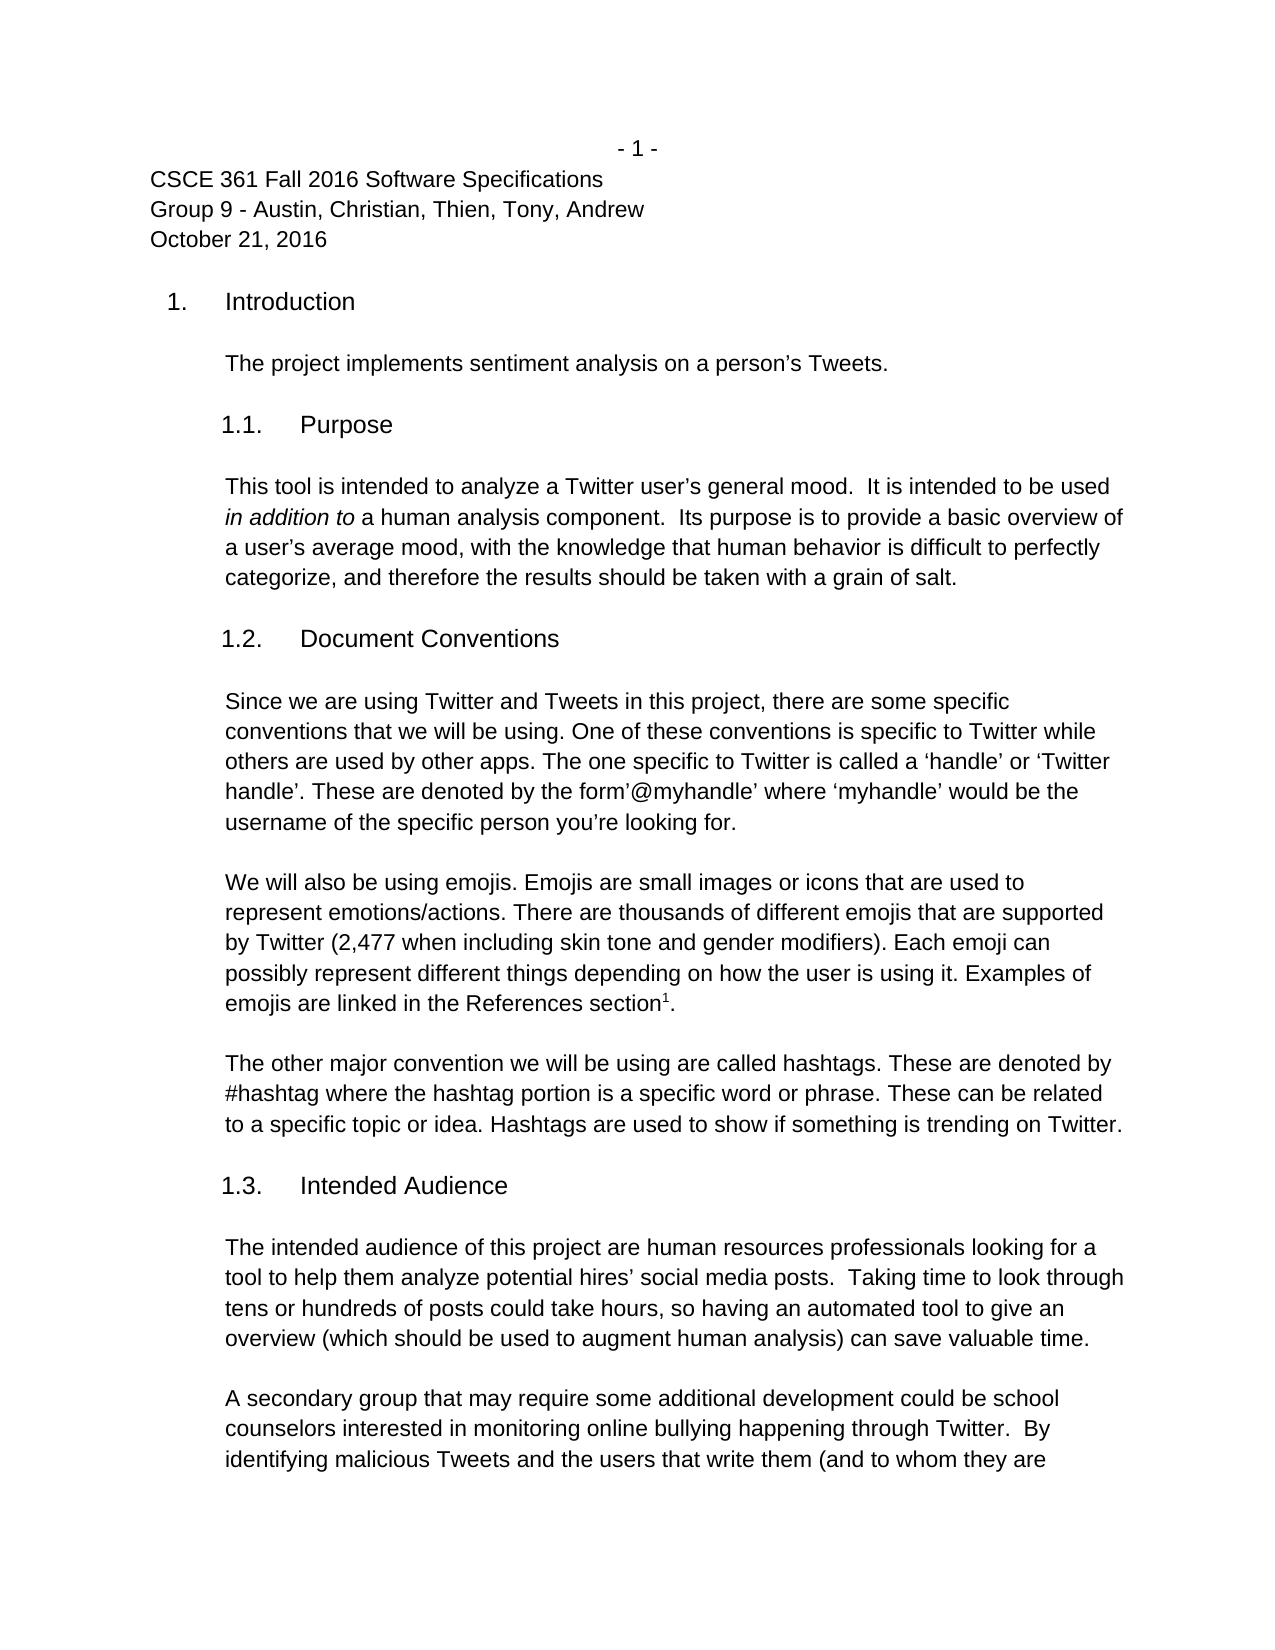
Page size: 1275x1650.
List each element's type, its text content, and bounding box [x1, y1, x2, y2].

text Group 9 - Austin, Christian, Thien, Tony, Andrew [150, 196, 1125, 222]
text CSCE 361 Fall 2016 Software Specifications [150, 166, 1125, 192]
text The intended audience of this project are human resources professionals looking for a tool to help them analyze potential hires’ social media posts. Taking time to look through tens or hundreds of posts could take hours, so having an automated tool to give an overview (which should be used to augment human analysis) can save valuable time. [225, 1234, 1125, 1351]
list Introduction [187, 286, 1125, 315]
list Purpose [262, 410, 1125, 439]
list Document Conventions [262, 624, 1125, 653]
text This tool is intended to analyze a Twitter user’s general mood. It is intended to be used in addition to a human analysis component. Its purpose is to provide a basic overview of a user’s average mood, with the knowledge that human behavior is difficult to perfectly categorize, and therefore the results should be taken with a grain of salt. [225, 473, 1125, 590]
text The project implements sentiment analysis on a person’s Tweets. [150, 350, 1125, 376]
text We will also be using emojis. Emojis are small images or icons that are used to represent emotions/actions. There are thousands of different emojis that are supported by Twitter (2,477 when including skin tone and gender modifiers). Each emoji can possibly represent different things depending on how the user is using it. Examples of emojis are linked in the References section1. [225, 869, 1125, 1016]
text The other major convention we will be using are called hashtags. These are denoted by #hashtag where the hashtag portion is a specific word or phrase. These can be related to a specific topic or idea. Hashtags are used to show if something is trending on Twitter. [225, 1050, 1125, 1137]
text Since we are using Twitter and Tweets in this project, there are some specific conventions that we will be using. One of these conventions is specific to Twitter while others are used by other apps. The one specific to Twitter is called a ‘handle’ or ‘Twitter handle’. These are denoted by the form’@myhandle’ where ‘myhandle’ would be the username of the specific person you’re looking for. [225, 688, 1125, 835]
text October 21, 2016 [150, 226, 1125, 252]
list Intended Audience [262, 1171, 1125, 1200]
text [225, 1385, 1125, 1472]
